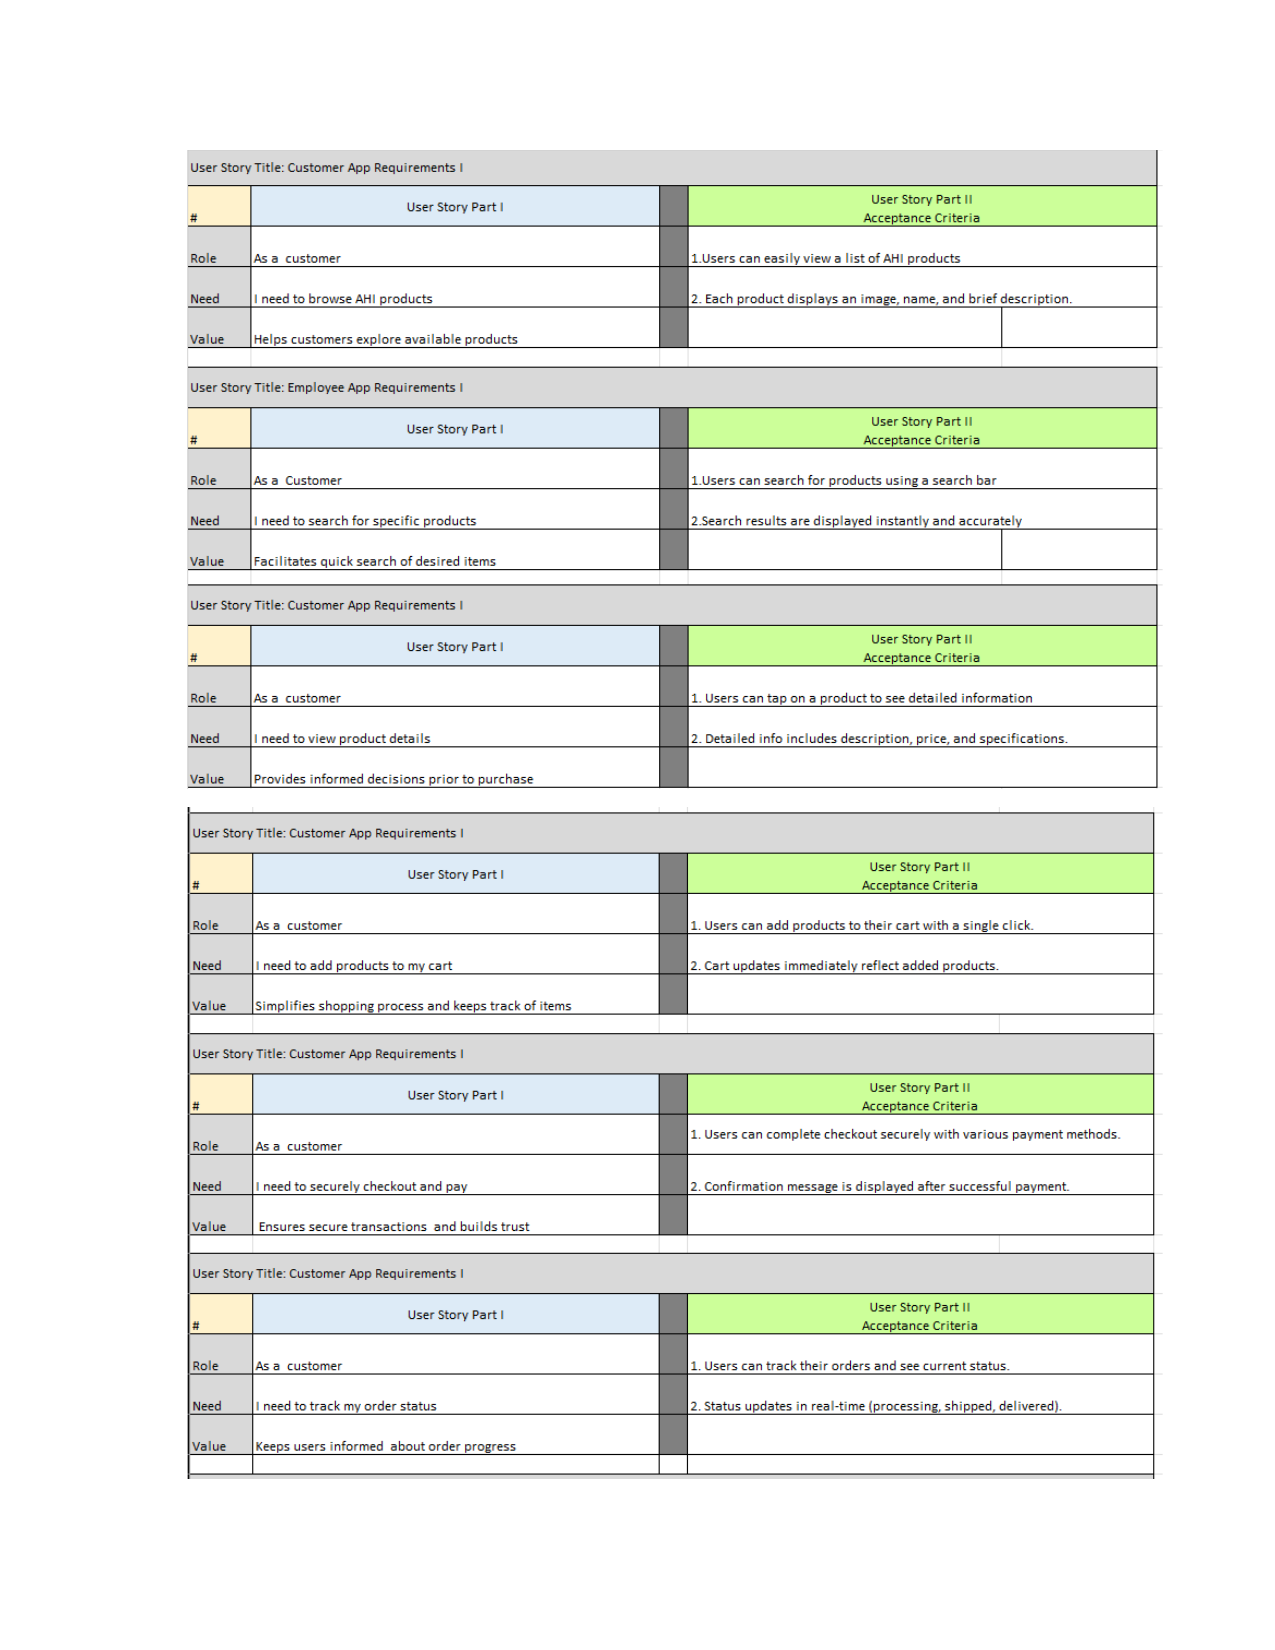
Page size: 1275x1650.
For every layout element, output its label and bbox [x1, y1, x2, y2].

picture [187, 150, 1163, 789]
picture [187, 807, 1163, 1479]
